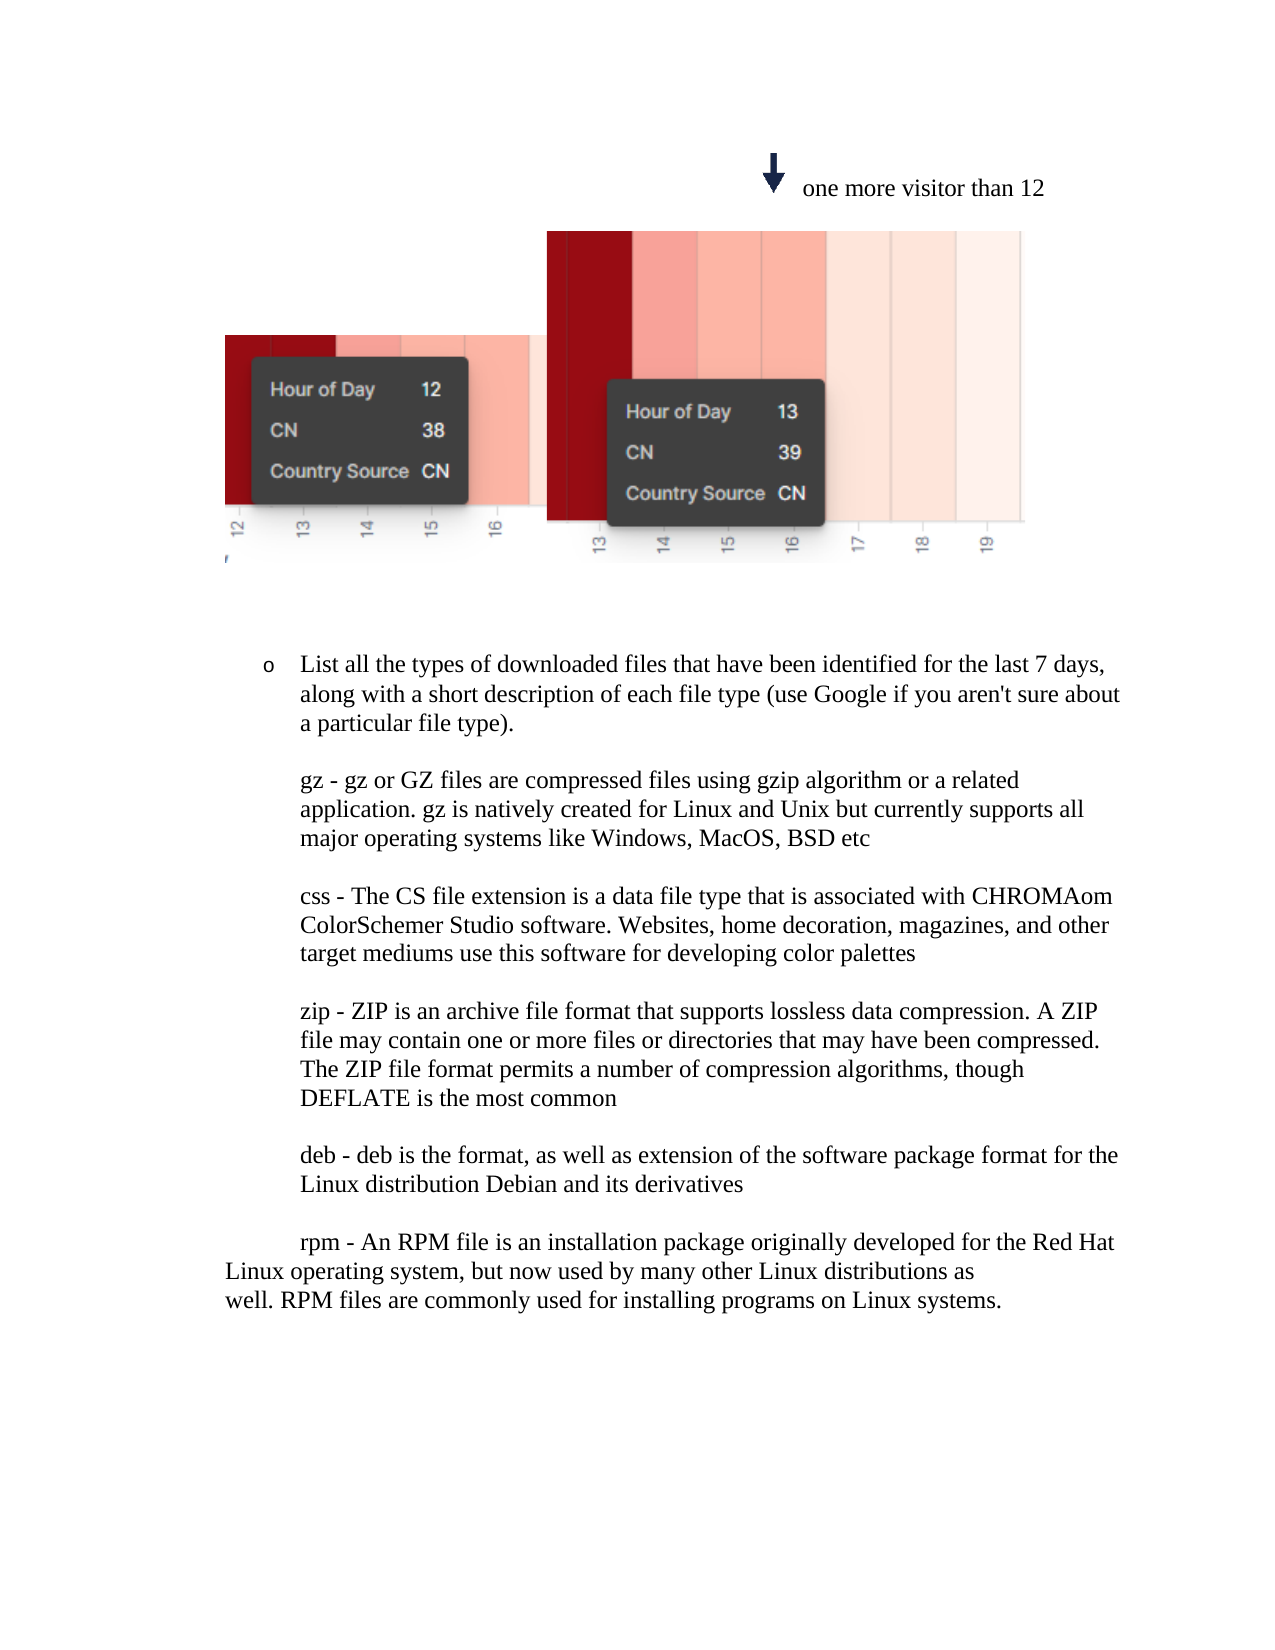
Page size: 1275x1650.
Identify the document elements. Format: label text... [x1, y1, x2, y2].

list List all the types of downloaded files that have been identified for the last 7 days, along with a short description of each file type (use Google if you aren't sure about a particular file type). [262, 649, 1125, 736]
text zip - ZIP is an archive file format that supports lossless data compression. A ZIP file may contain one or more files or directories that may have been compressed. The ZIP file format permits a number of compression algorithms, though DEFLATE is the most common [617, 996, 1125, 1111]
text gz - gz or GZ files are compressed files using gzip algorithm or a related application. gz is natively created for Linux and Unix but currently supports all major operating systems like Windows, MacOS, BSD etc [870, 766, 1125, 852]
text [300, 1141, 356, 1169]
text deb - deb is the format, as well as extension of the software package format for the Linux distribution Debian and its derivatives [743, 1141, 1125, 1198]
text css - The CS file extension is a data file type that is associated with CHROMAom ColorSchemer Studio software. Websites, home decoration, magazines, and other target mediums use this software for developing color palettes [300, 881, 1125, 967]
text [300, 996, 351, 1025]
text one more visitor than 12 [675, 150, 1125, 202]
picture [750, 150, 797, 197]
picture [225, 231, 1025, 563]
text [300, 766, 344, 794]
text rpm - An RPM file is an installation package originally developed for the Red Hat Linux operating system, but now used by many other Linux distributions as well. RPM files are commonly used for installing programs on Linux systems. [225, 1227, 1125, 1313]
